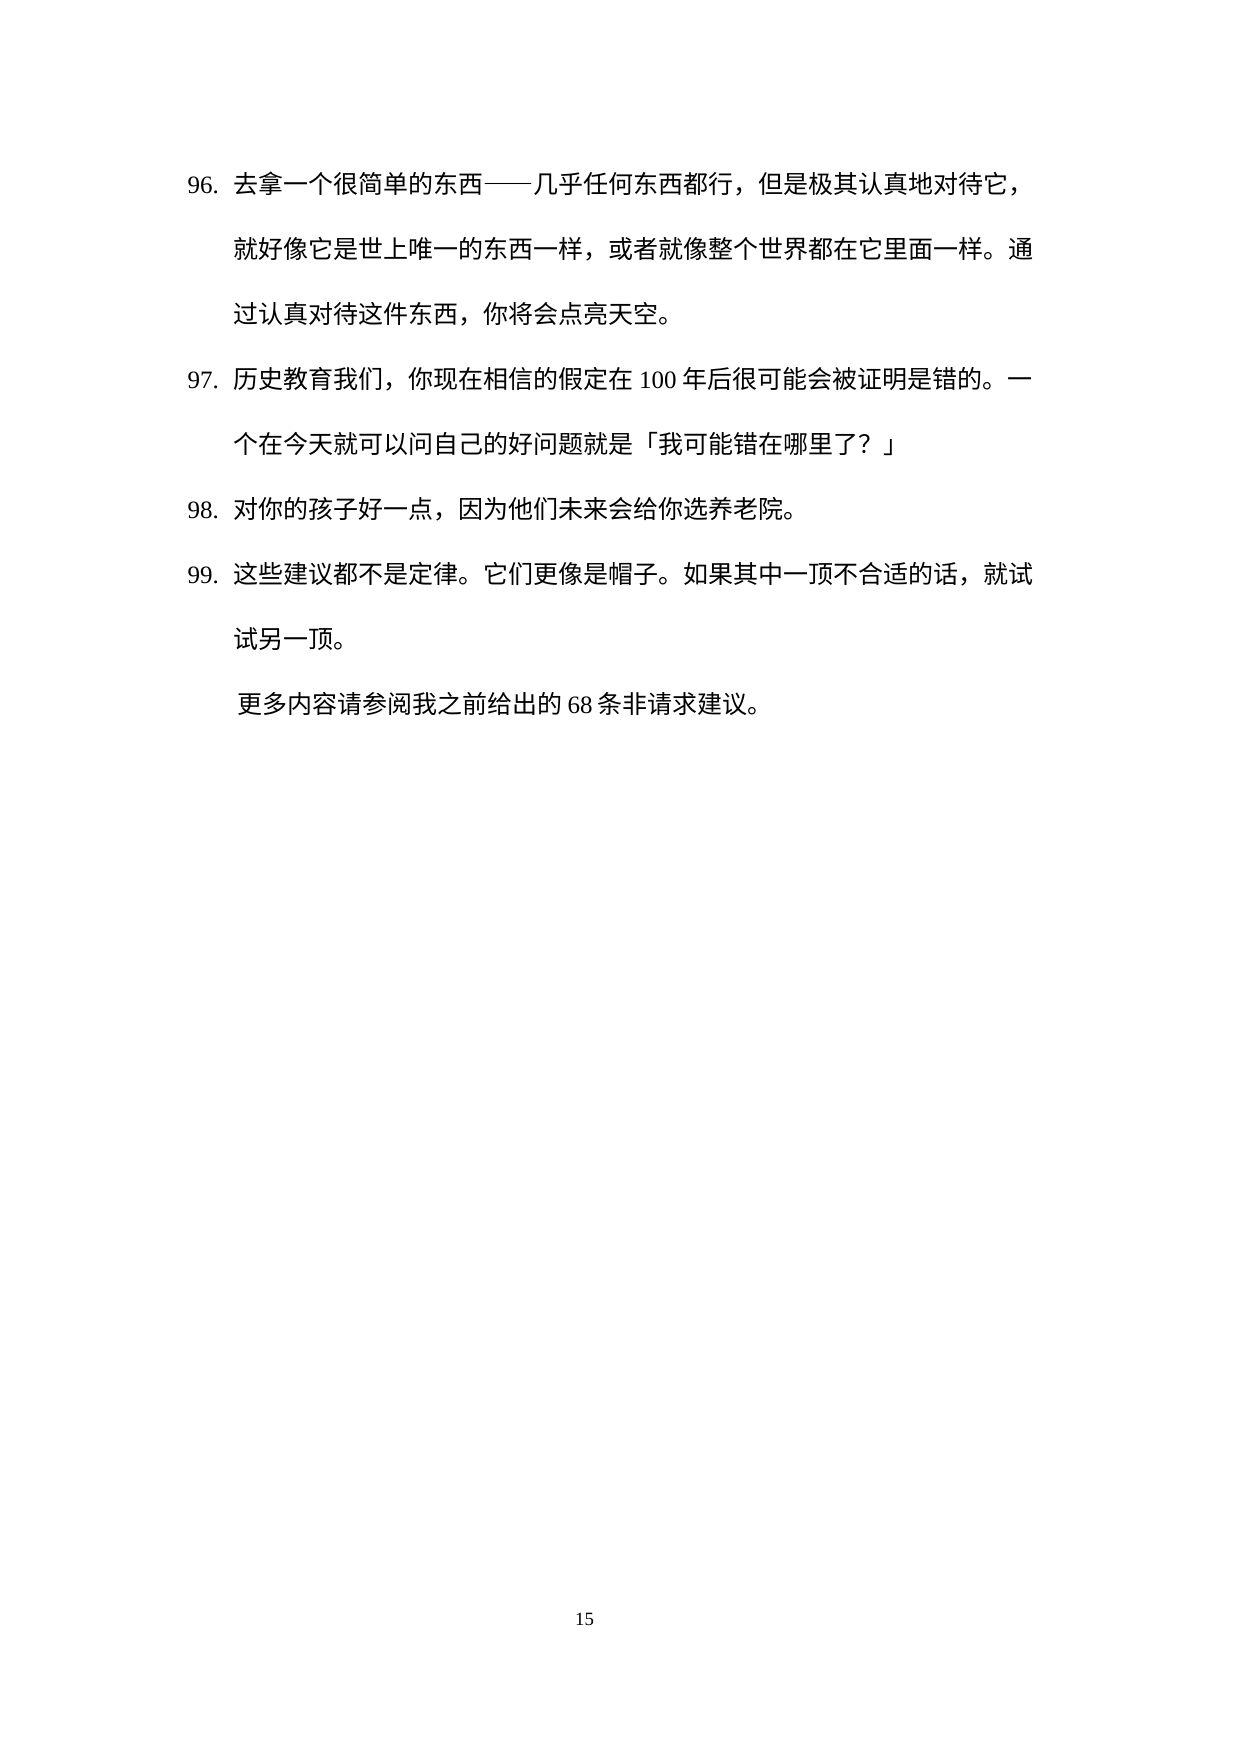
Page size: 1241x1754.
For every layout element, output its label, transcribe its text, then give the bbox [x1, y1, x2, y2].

list 这些建议都不是定律。它们更像是帽子。如果其中一顶不合适的话，就试试另一顶。 [187, 540, 1053, 670]
text 更多内容请参阅我之前给出的68条非请求建议。 [187, 670, 1053, 735]
list 对你的孩子好一点，因为他们未来会给你选养老院。 [187, 475, 1053, 540]
list 历史教育我们，你现在相信的假定在 100 年后很可能会被证明是错的。一个在今天就可以问自己的好问题就是「我可能错在哪里了？」 [187, 345, 1053, 475]
list 去拿一个很简单的东西——几乎任何东西都行，但是极其认真地对待它，就好像它是世上唯一的东西一样，或者就像整个世界都在它里面一样。通过认真对待这件东西，你将会点亮天空。 [187, 150, 1053, 345]
